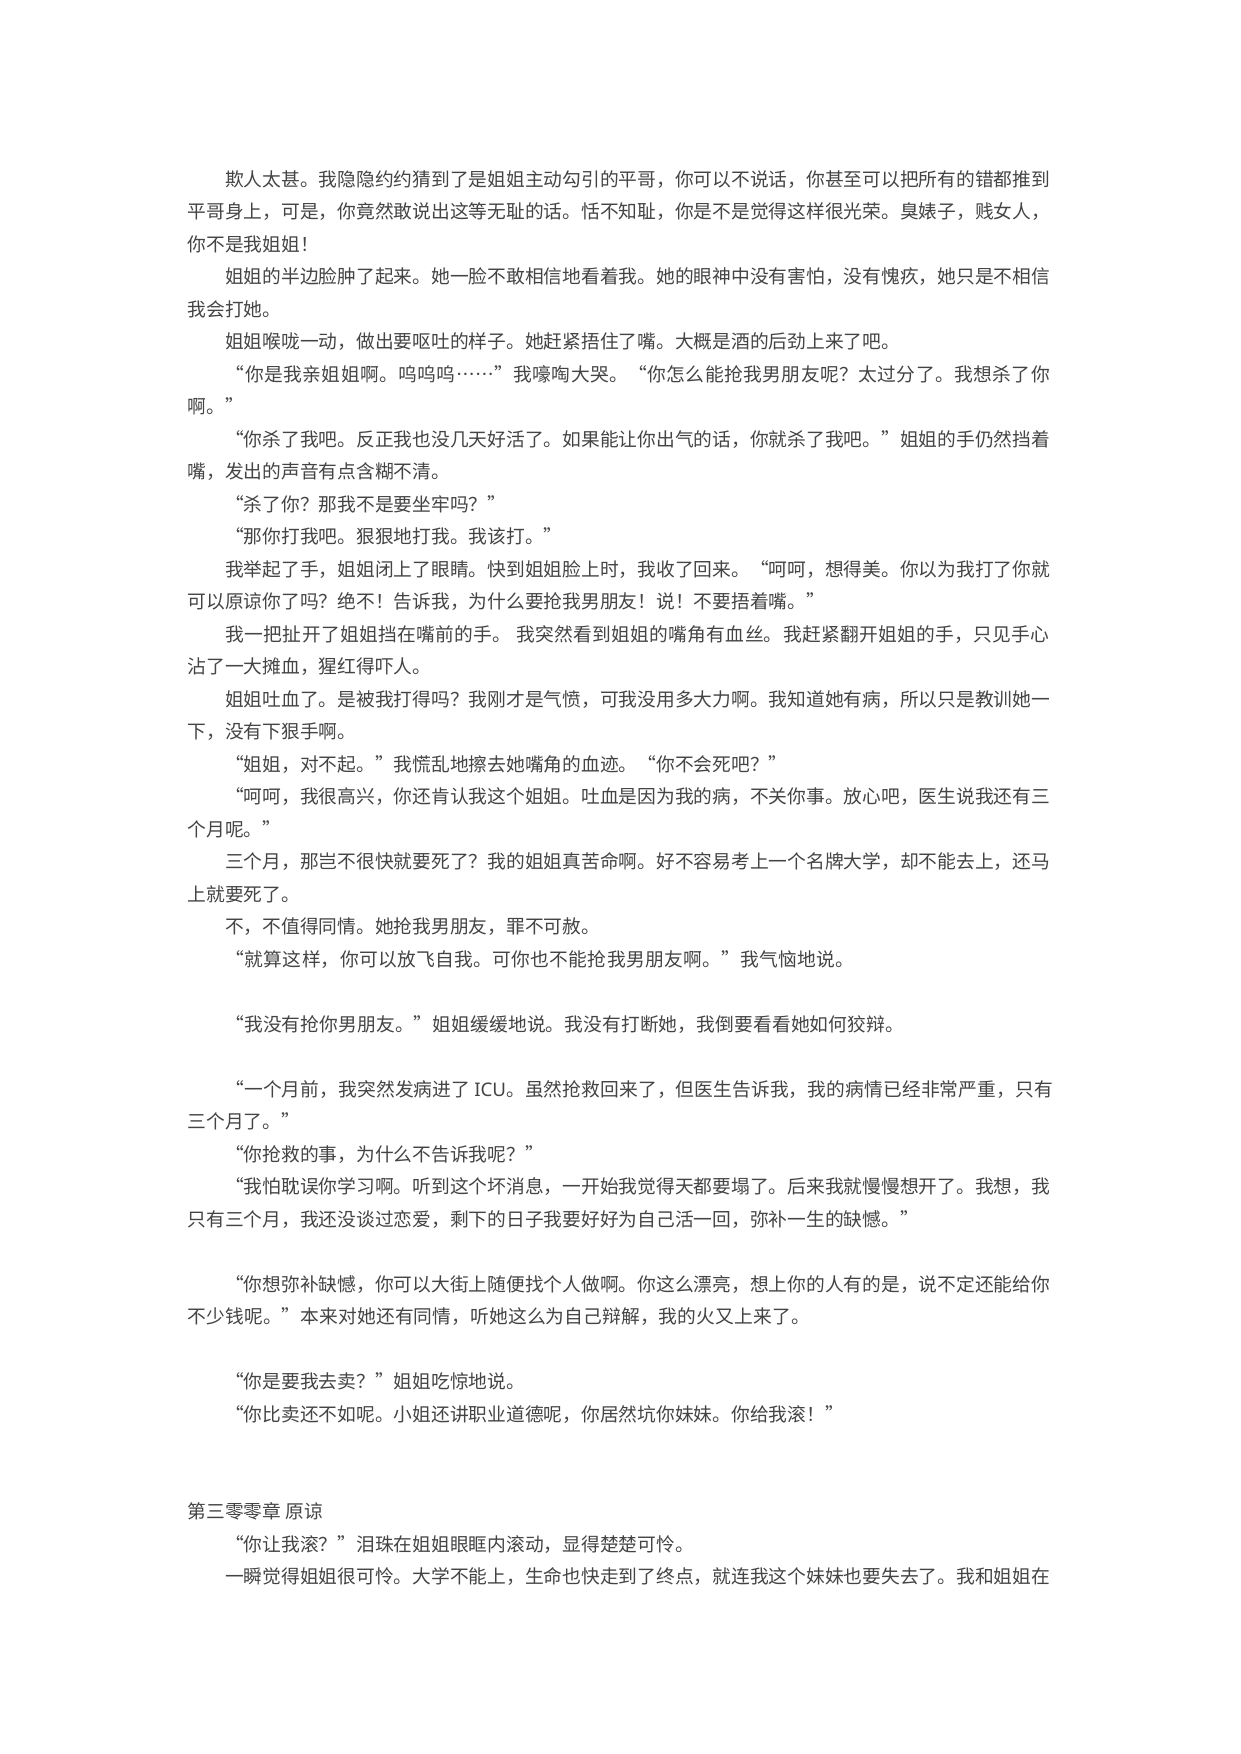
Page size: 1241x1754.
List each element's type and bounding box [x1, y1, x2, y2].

text [187, 162, 1053, 1592]
